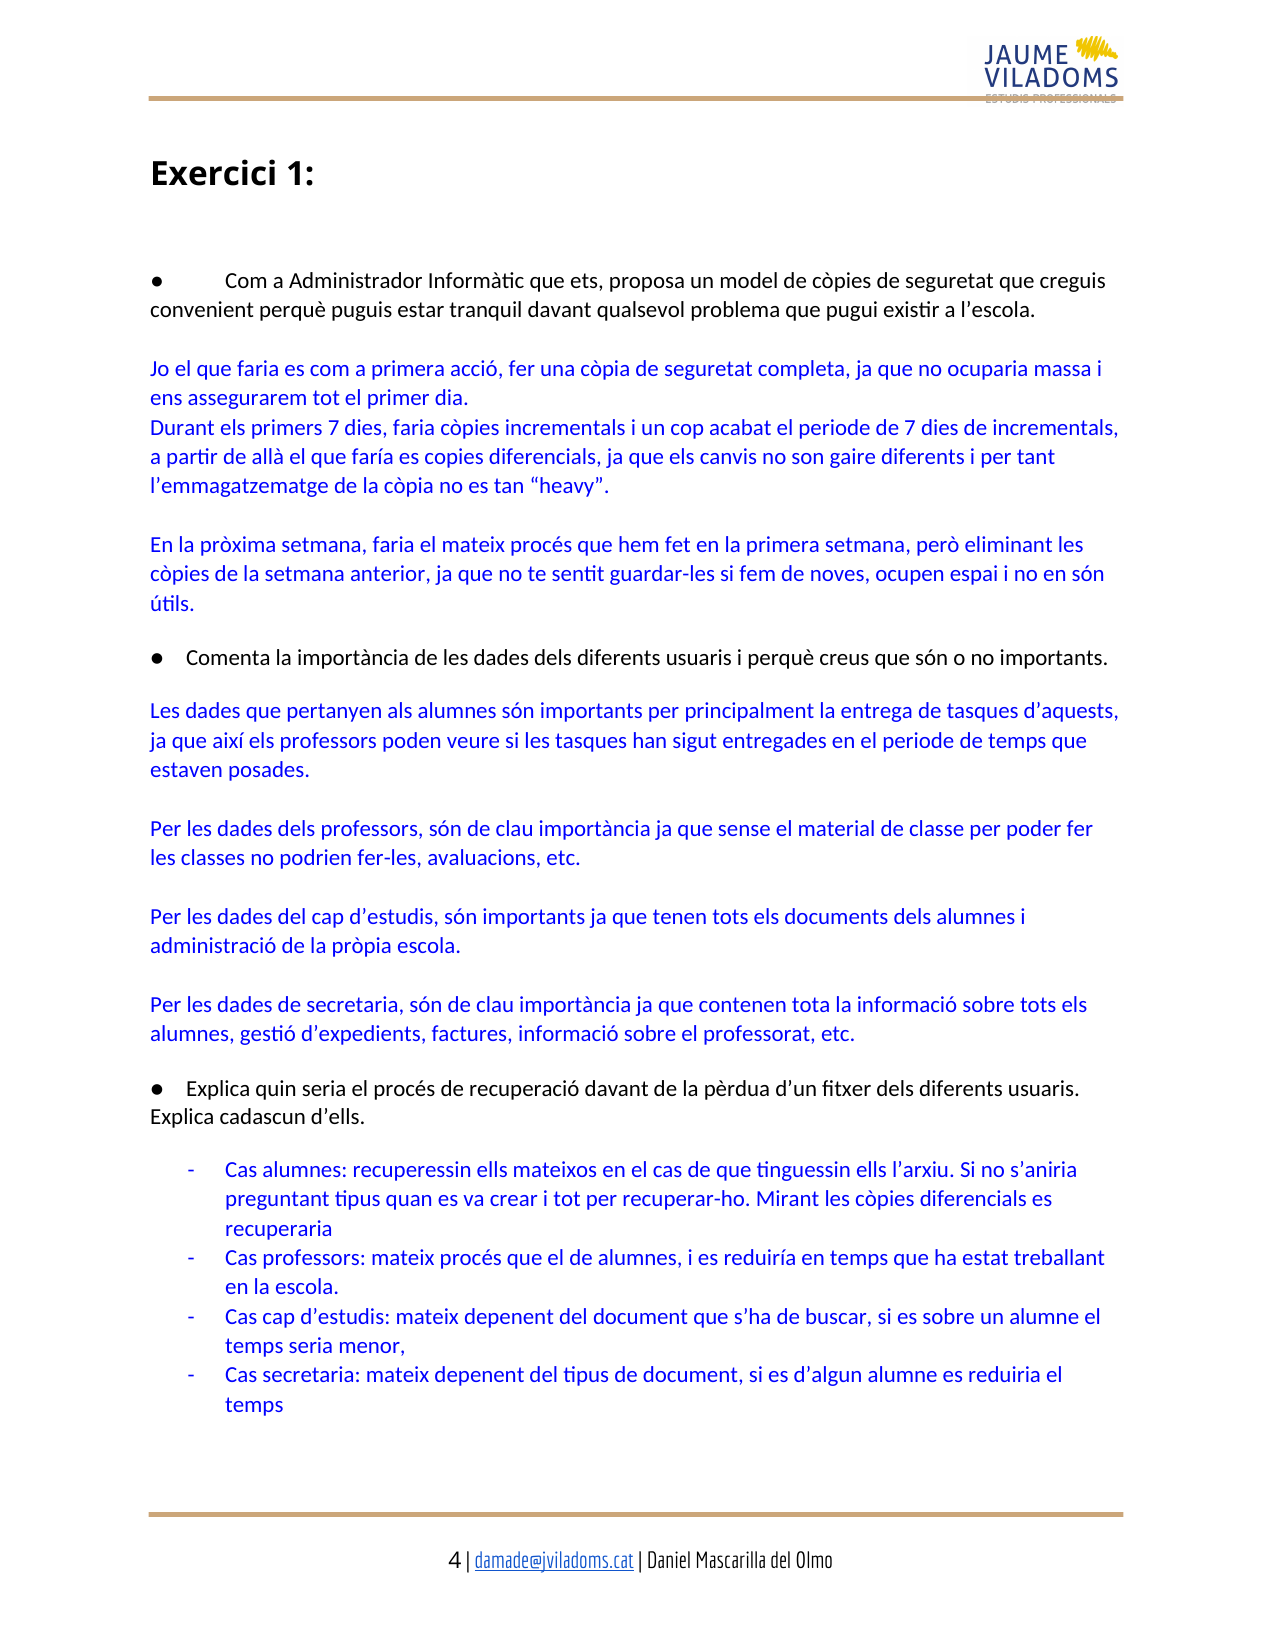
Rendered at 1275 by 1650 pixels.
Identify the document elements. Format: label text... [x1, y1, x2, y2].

text ● Explica quin seria el procés de recuperació davant de la pèrdua d’un fitxer dels diferents usuaris. Explica cadascun d’ells. [150, 1074, 1125, 1130]
list Cas cap d’estudis: mateix depenent del document que s’ha de buscar, si es sobre un alumne el temps seria menor, [187, 1302, 1125, 1359]
picture [148, 1512, 1124, 1517]
text Per les dades dels professors, són de clau importància ja que sense el material de classe per poder fer les classes no podrien fer-les, avaluacions, etc. [150, 814, 1125, 871]
text En la pròxima setmana, faria el mateix procés que hem fet en la primera setmana, però eliminant les còpies de la setmana anterior, ja que no te sentit guardar-les si fem de noves, ocupen espai i no en són útils. [150, 530, 1125, 617]
list Cas alumnes: recuperessin ells mateixos en el cas de que tinguessin ells l’arxiu. Si no s’aniria preguntant tipus quan es va crear i tot per recuperar-ho. Mirant les còpies diferencials es recuperaria [187, 1155, 1125, 1242]
list Cas professors: mateix procés que el de alumnes, i es reduiría en temps que ha estat treballant en la escola. [187, 1243, 1125, 1300]
list Cas secretaria: mateix depenent del tipus de document, si es d’algun alumne es reduiria el temps [187, 1361, 1125, 1418]
text Durant els primers 7 dies, faria còpies incrementals i un cop acabat el periode de 7 dies de incrementals, a partir de allà el que faría es copies diferencials, ja que els canvis no son gaire diferents i per tant l’emmagatzematge de la còpia no es tan “heavy”. [150, 413, 1125, 499]
text Per les dades del cap d’estudis, són importants ja que tenen tots els documents dels alumnes i administració de la pròpia escola. [150, 902, 1125, 959]
text Les dades que pertanyen als alumnes són importants per principalment la entrega de tasques d’aquests, ja que així els professors poden veure si les tasques han sigut entregades en el periode de temps que estaven posades. [150, 696, 1125, 783]
subtitle Exercici 1: [150, 150, 1125, 195]
text Jo el que faria es com a primera acció, fer una còpia de seguretat completa, ja que no ocuparia massa i ens assegurarem tot el primer dia. [150, 354, 1125, 411]
text Per les dades de secretaria, són de clau importància ja que contenen tota la informació sobre tots els alumnes, gestió d’expedients, factures, informació sobre el professorat, etc. [150, 990, 1125, 1047]
picture [148, 36, 1125, 107]
text ● Com a Administrador Informàtic que ets, proposa un model de còpies de seguretat que creguis convenient perquè puguis estar tranquil davant qualsevol problema que pugui existir a l’escola. [150, 266, 1125, 323]
text ● Comenta la importància de les dades dels diferents usuaris i perquè creus que són o no importants. [150, 643, 1125, 671]
